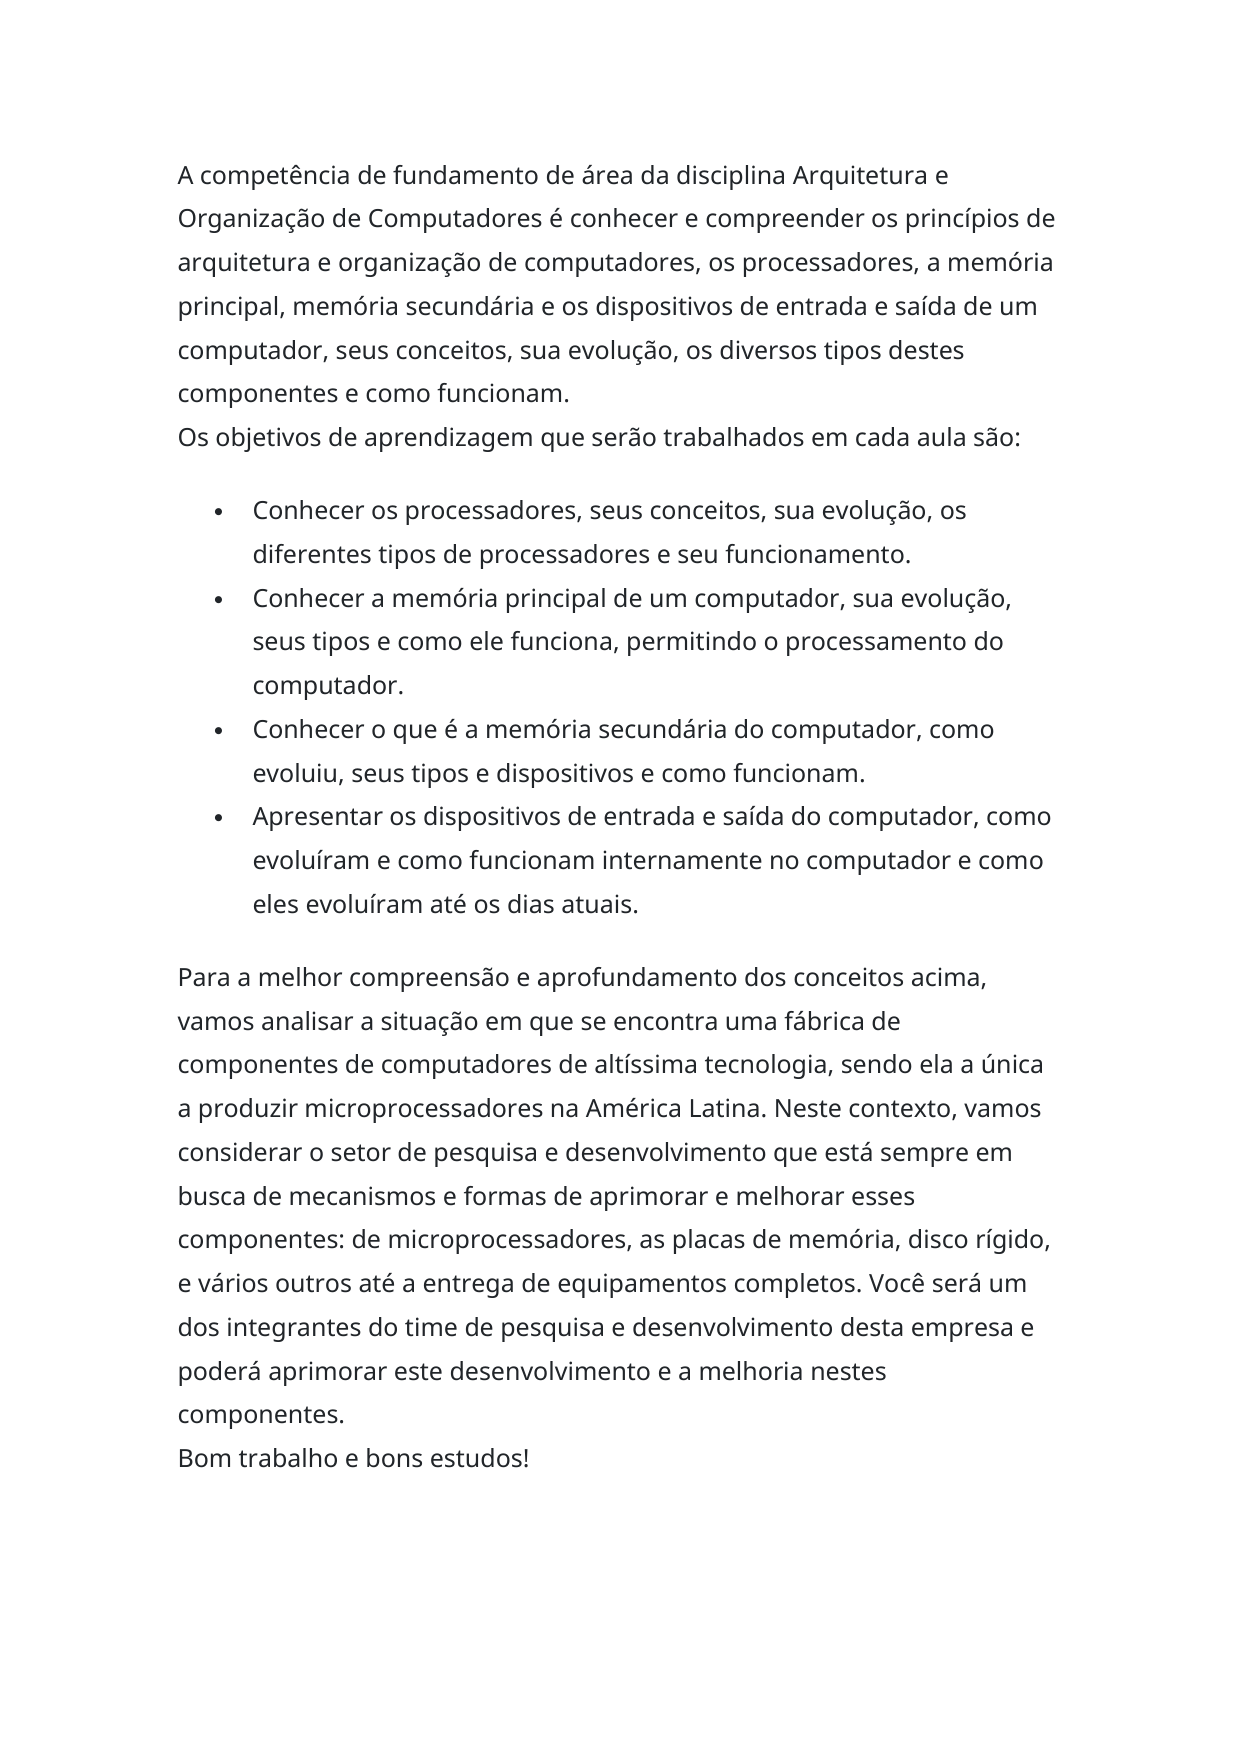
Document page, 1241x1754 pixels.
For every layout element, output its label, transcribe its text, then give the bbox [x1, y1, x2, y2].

list Conhecer o que é a memória secundária do computador, como evoluiu, seus tipos e dispositivos e como funcionam. [215, 702, 1063, 789]
list Conhecer a memória principal de um computador, sua evolução, seus tipos e como ele funciona, permitindo o processamento do computador. [215, 571, 1063, 702]
text Para a melhor compreensão e aprofundamento dos conceitos acima, vamos analisar a situação em que se encontra uma fábrica de componentes de computadores de altíssima tecnologia, sendo ela a única a produzir microprocessadores na América Latina. Neste contexto, vamos considerar o setor de pesquisa e desenvolvimento que está sempre em busca de mecanismos e formas de aprimorar e melhorar esses componentes: de microprocessadores, as placas de memória, disco rígido, e vários outros até a entrega de equipamentos completos. Você será um dos integrantes do time de pesquisa e desenvolvimento desta empresa e poderá aprimorar este desenvolvimento e a melhoria nestes componentes. [177, 950, 1063, 1431]
text Bom trabalho e bons estudos! [177, 1431, 1063, 1475]
text A competência de fundamento de área da disciplina Arquitetura e Organização de Computadores é conhecer e compreender os princípios de arquitetura e organização de computadores, os processadores, a memória principal, memória secundária e os dispositivos de entrada e saída de um computador, seus conceitos, sua evolução, os diversos tipos destes componentes e como funcionam. [177, 148, 1063, 410]
text Os objetivos de aprendizagem que serão trabalhados em cada aula são: [177, 410, 1063, 454]
list Conhecer os processadores, seus conceitos, sua evolução, os diferentes tipos de processadores e seu funcionamento. [215, 483, 1063, 571]
list Apresentar os dispositivos de entrada e saída do computador, como evoluíram e como funcionam internamente no computador e como eles evoluíram até os dias atuais. [215, 789, 1063, 921]
